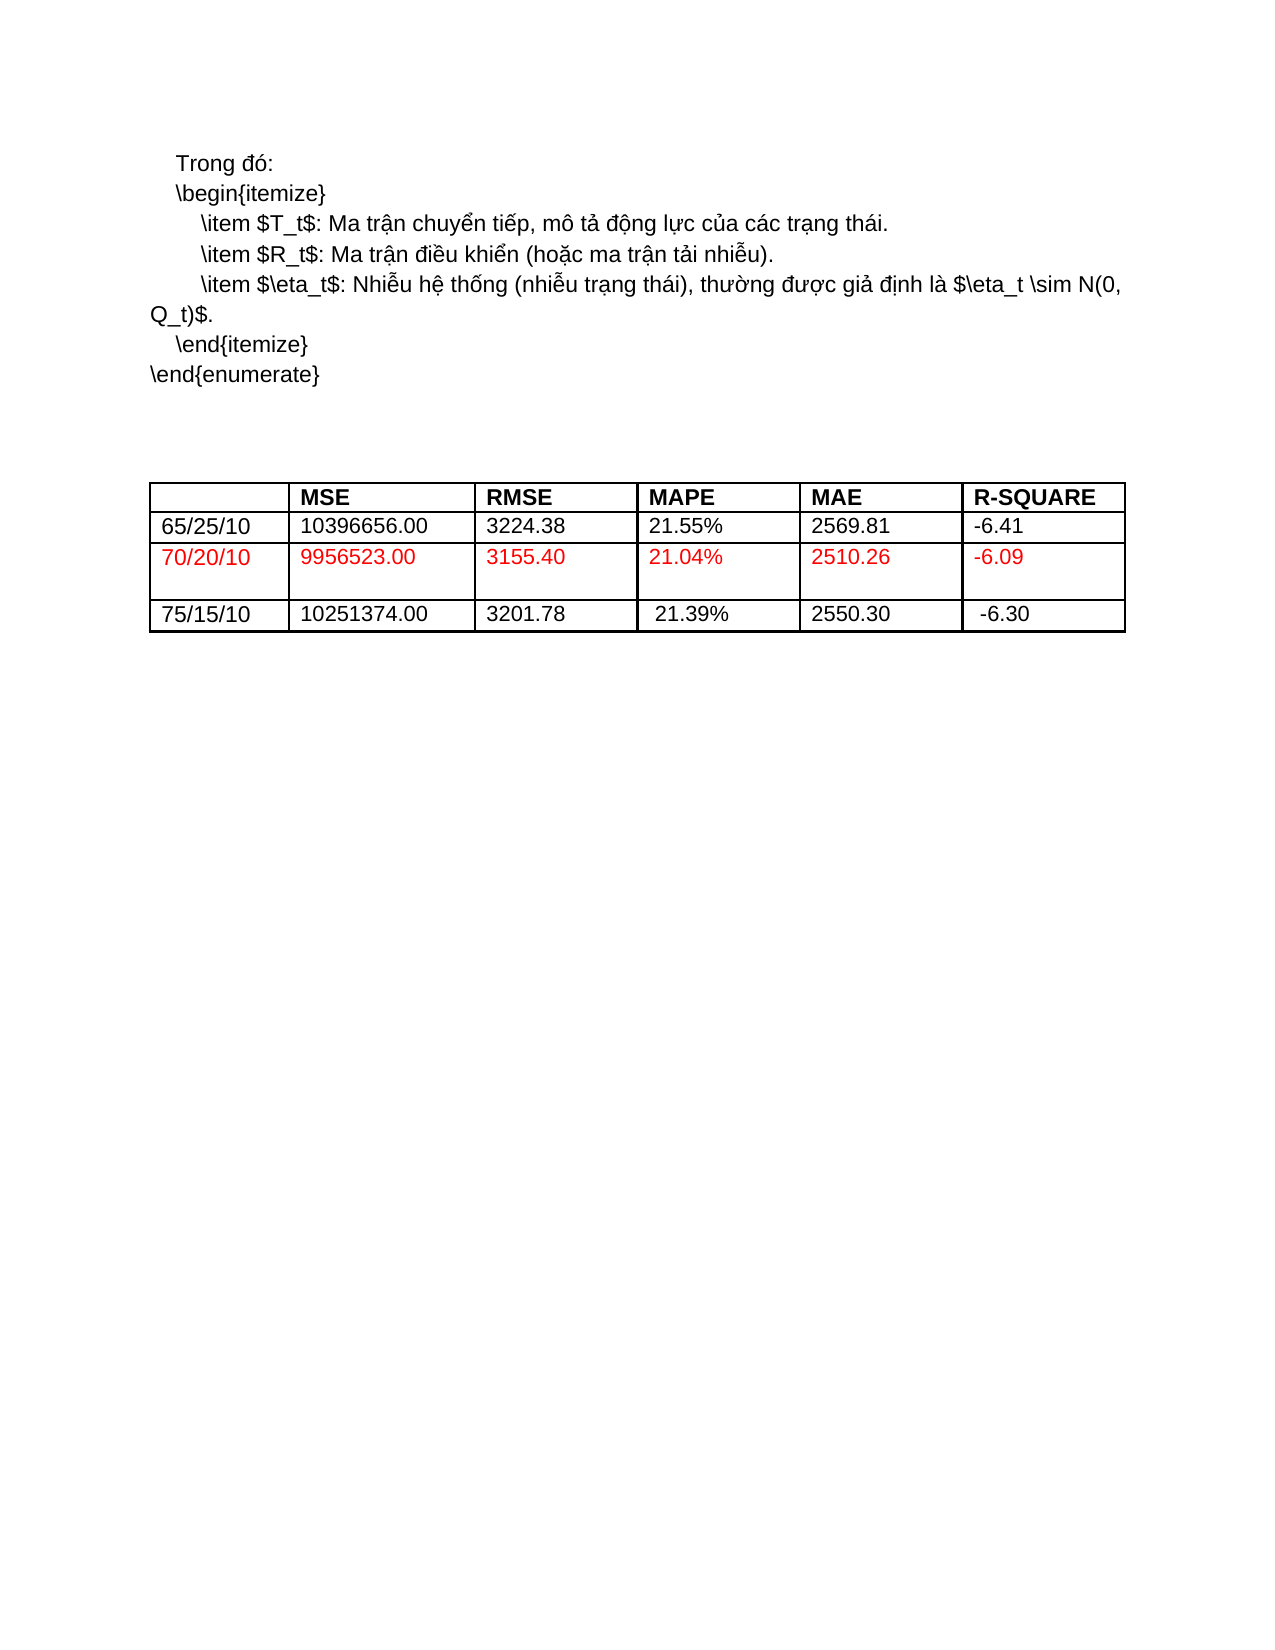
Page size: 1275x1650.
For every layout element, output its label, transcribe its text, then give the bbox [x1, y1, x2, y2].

table_header MAE [801, 484, 961, 511]
table_header [151, 484, 288, 511]
table_cell 21.04% [639, 544, 799, 599]
table_cell 65/25/10 [151, 513, 288, 542]
table_cell 21.39% [639, 601, 799, 630]
table_cell -6.09 [964, 544, 1124, 599]
table_cell 10251374.00 [290, 601, 474, 630]
text \end{enumerate} [150, 361, 1125, 388]
table_header R-SQUARE [964, 484, 1124, 511]
table_header MSE [290, 484, 474, 511]
table_cell 3224.38 [476, 513, 636, 542]
table_cell 21.55% [639, 513, 799, 542]
table_header MAPE [639, 484, 799, 511]
text \end{itemize} [150, 331, 1125, 358]
text \item $T_t$: Ma trận chuyển tiếp, mô tả động lực của các trạng thái. [150, 210, 1125, 237]
table_cell -6.30 [964, 601, 1124, 630]
table_cell 70/20/10 [151, 544, 288, 599]
text \item $R_t$: Ma trận điều khiển (hoặc ma trận tải nhiễu). [150, 241, 1125, 267]
table_cell 9956523.00 [290, 544, 474, 599]
text Trong đó: [150, 150, 1125, 176]
text \begin{itemize} [150, 180, 1125, 207]
table_cell 10396656.00 [290, 513, 474, 542]
table_cell 75/15/10 [151, 601, 288, 630]
text \item $\eta_t$: Nhiễu hệ thống (nhiễu trạng thái), thường được giả định là $\eta_t \sim N(0, Q_t)$. [150, 271, 1125, 327]
table_cell 3201.78 [476, 601, 636, 630]
table_cell 2569.81 [801, 513, 961, 542]
table_cell 2510.26 [801, 544, 961, 599]
table_cell -6.41 [964, 513, 1124, 542]
table_cell 3155.40 [476, 544, 636, 599]
table_header RMSE [476, 484, 636, 511]
table_cell 2550.30 [801, 601, 961, 630]
